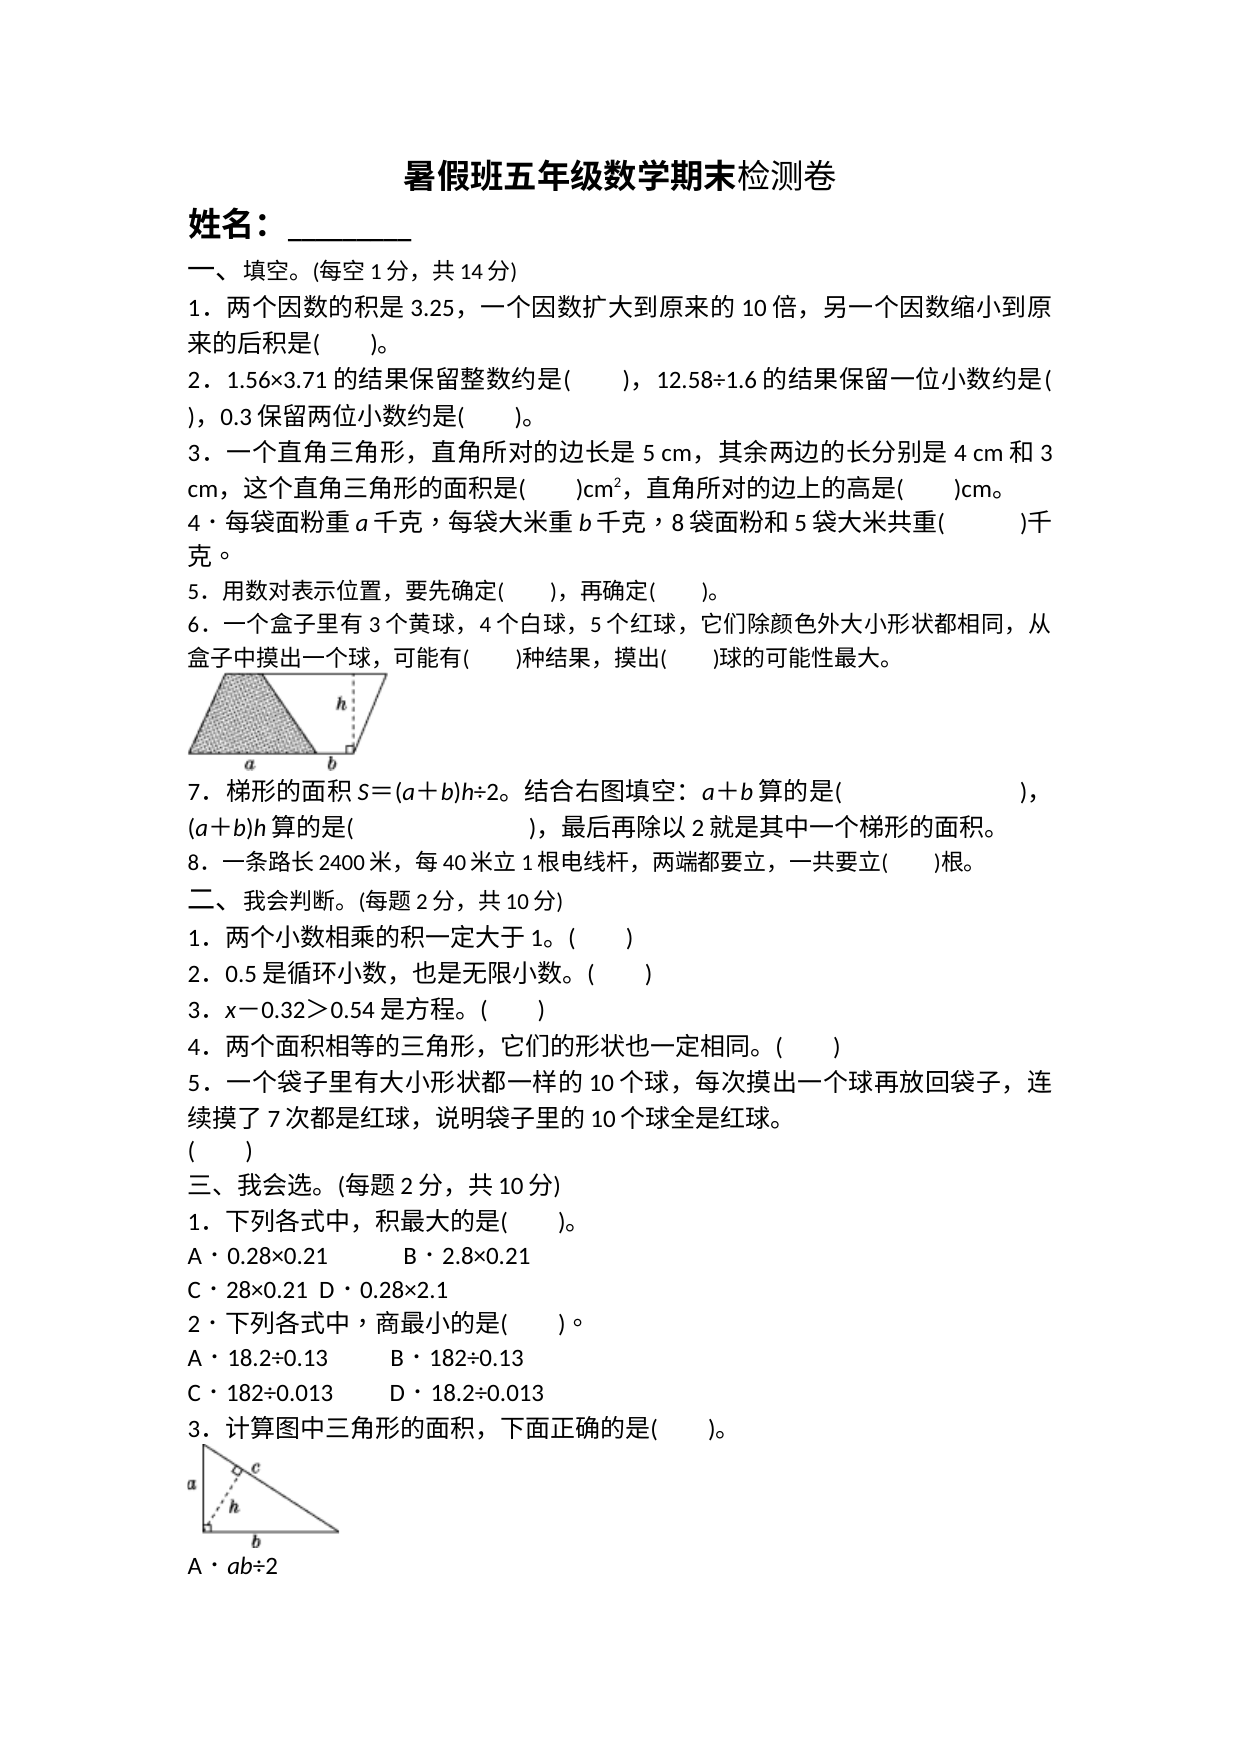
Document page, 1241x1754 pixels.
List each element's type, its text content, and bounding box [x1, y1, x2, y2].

text 姓名：_________ [188, 198, 1053, 247]
text 1．两个因数的积是3.25，一个因数扩大到原来的10倍，另一个因数缩小到原来的后积是( )。 [187, 287, 1053, 360]
text 1．下列各式中，积最大的是( )。 [187, 1202, 1053, 1238]
text 7．梯形的面积S＝(a＋b)h÷2。结合右图填空：a＋b算的是( )，(a＋b)h算的是( )，最后再除以2就是其中一个梯形的面积。 [187, 771, 1053, 843]
text A．0.28×0.21 B．2.8×0.21 [187, 1238, 1053, 1272]
text 8．一条路长2400米，每40米立1根电线杆，两端都要立，一共要立( )根。 [187, 843, 1053, 877]
text 一、填空。(每空1分，共14分) [187, 247, 1053, 287]
text A．ab÷2 [187, 1548, 1053, 1582]
text 3．x－0.32＞0.54是方程。( ) [187, 990, 1053, 1026]
picture [187, 672, 388, 771]
text 5．用数对表示位置，要先确定( )，再确定( )。 [187, 573, 1053, 606]
text 3．一个直角三角形，直角所对的边长是5 cm，其余两边的长分别是4 cm和3 cm，这个直角三角形的面积是( )cm2，直角所对的边上的高是( )cm。 [187, 432, 1053, 505]
text 1．两个小数相乘的积一定大于1。( ) [187, 917, 1053, 954]
text 6．一个盒子里有3个黄球，4个白球，5个红球，它们除颜色外大小形状都相同，从盒子中摸出一个球，可能有( )种结果，摸出( )球的可能性最大。 [187, 606, 1053, 673]
text 4．每袋面粉重a千克，每袋大米重b千克，8袋面粉和5袋大米共重( )千克。 [187, 505, 1053, 573]
text 二、我会判断。(每题2分，共10分) [187, 877, 1053, 917]
text 4．两个面积相等的三角形，它们的形状也一定相同。( ) [187, 1026, 1053, 1062]
text 3．计算图中三角形的面积，下面正确的是( )。 [187, 1408, 1053, 1444]
text C．28×0.21 D．0.28×2.1 [187, 1272, 1053, 1306]
picture [187, 1444, 340, 1548]
text 5．一个袋子里有大小形状都一样的10个球，每次摸出一个球再放回袋子，连续摸了7次都是红球，说明袋子里的10个球全是红球。 [187, 1062, 1053, 1135]
text 2．1.56×3.71的结果保留整数约是( )，12.58÷1.6的结果保留一位小数约是( )，0.3保留两位小数约是( )。 [187, 360, 1053, 432]
text 暑假班五年级数学期末检测卷 [188, 150, 1053, 198]
text ( ) [187, 1135, 1053, 1165]
text 三、我会选。(每题2分，共10分) [187, 1165, 1053, 1202]
text A．18.2÷0.13 B．182÷0.13 [187, 1340, 1053, 1374]
text C．182÷0.013 D．18.2÷0.013 [187, 1374, 1053, 1408]
text 2．下列各式中，商最小的是( )。 [187, 1306, 1053, 1340]
text 2．0.5是循环小数，也是无限小数。( ) [187, 954, 1053, 990]
